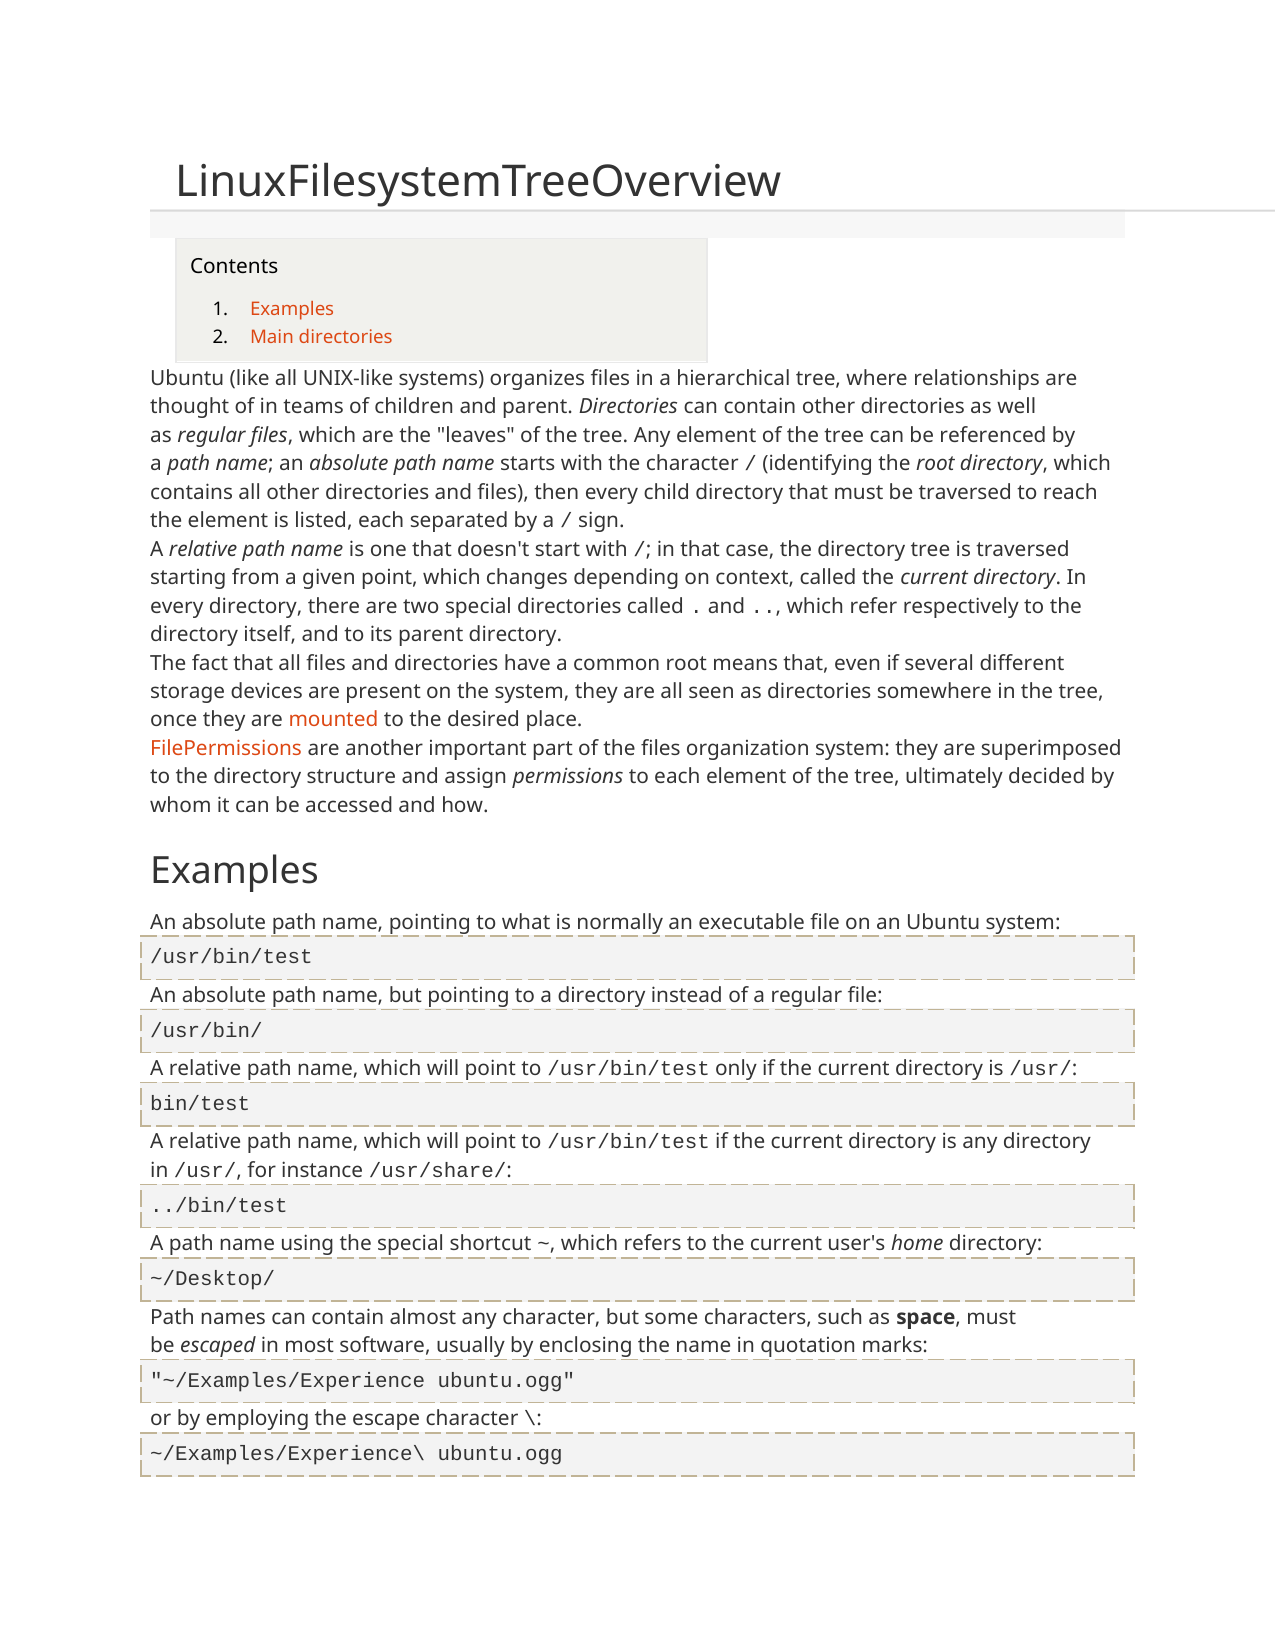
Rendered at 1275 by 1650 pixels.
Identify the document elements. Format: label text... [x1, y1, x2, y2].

text ../bin/test [140, 1184, 1135, 1228]
text or by employing the escape character \: [150, 1403, 1125, 1432]
text bin/test [140, 1082, 1135, 1127]
text A relative path name, which will point to /usr/bin/test only if the current directory is /usr/: [150, 1053, 1125, 1082]
text Examples [150, 843, 1125, 894]
text ~/Desktop/ [140, 1257, 1135, 1302]
text FilePermissions are another important part of the files organization system: they are superimposed to the directory structure and assign permissions to each element of the tree, ultimately decided by whom it can be accessed and how. [150, 733, 1125, 818]
text A relative path name, which will point to /usr/bin/test if the current directory is any directory in /usr/, for instance /usr/share/: [150, 1127, 1125, 1184]
text A relative path name is one that doesn't start with /; in that case, the directory tree is traversed starting from a given point, which changes depending on context, called the current directory. In every directory, there are two special directories called . and .., which refer respectively to the directory itself, and to its parent directory. [150, 534, 1125, 648]
text A path name using the special shortcut ~, which refers to the current user's home directory: [150, 1228, 1125, 1257]
text An absolute path name, but pointing to a directory instead of a regular file: [150, 980, 1125, 1008]
text Ubuntu (like all UNIX-like systems) organizes files in a hierarchical tree, where relationships are thought of in teams of children and parent. Directories can contain other directories as well as regular files, which are the "leaves" of the tree. Any element of the tree can be referenced by a path name; an absolute path name starts with the character / (identifying the root directory, which contains all other directories and files), then every child directory that must be traversed to reach the element is listed, each separated by a / sign. [150, 363, 1125, 534]
text "~/Examples/Experience ubuntu.ogg" [140, 1359, 1135, 1403]
text /usr/bin/ [140, 1008, 1135, 1053]
table_header Contents Examples Main directories [177, 239, 706, 361]
text The fact that all files and directories have a common root means that, even if several different storage devices are present on the system, they are all seen as directories somewhere in the tree, once they are mounted to the desired place. [150, 648, 1125, 733]
text LinuxFilesystemTreeOverview [175, 150, 1125, 209]
text Path names can contain almost any character, but some characters, such as space, must be escaped in most software, usually by enclosing the name in quotation marks: [150, 1302, 1125, 1359]
text ~/Examples/Experience\ ubuntu.ogg [140, 1432, 1135, 1477]
text /usr/bin/test [140, 935, 1135, 980]
text An absolute path name, pointing to what is normally an executable file on an Ubuntu system: [150, 907, 1125, 935]
